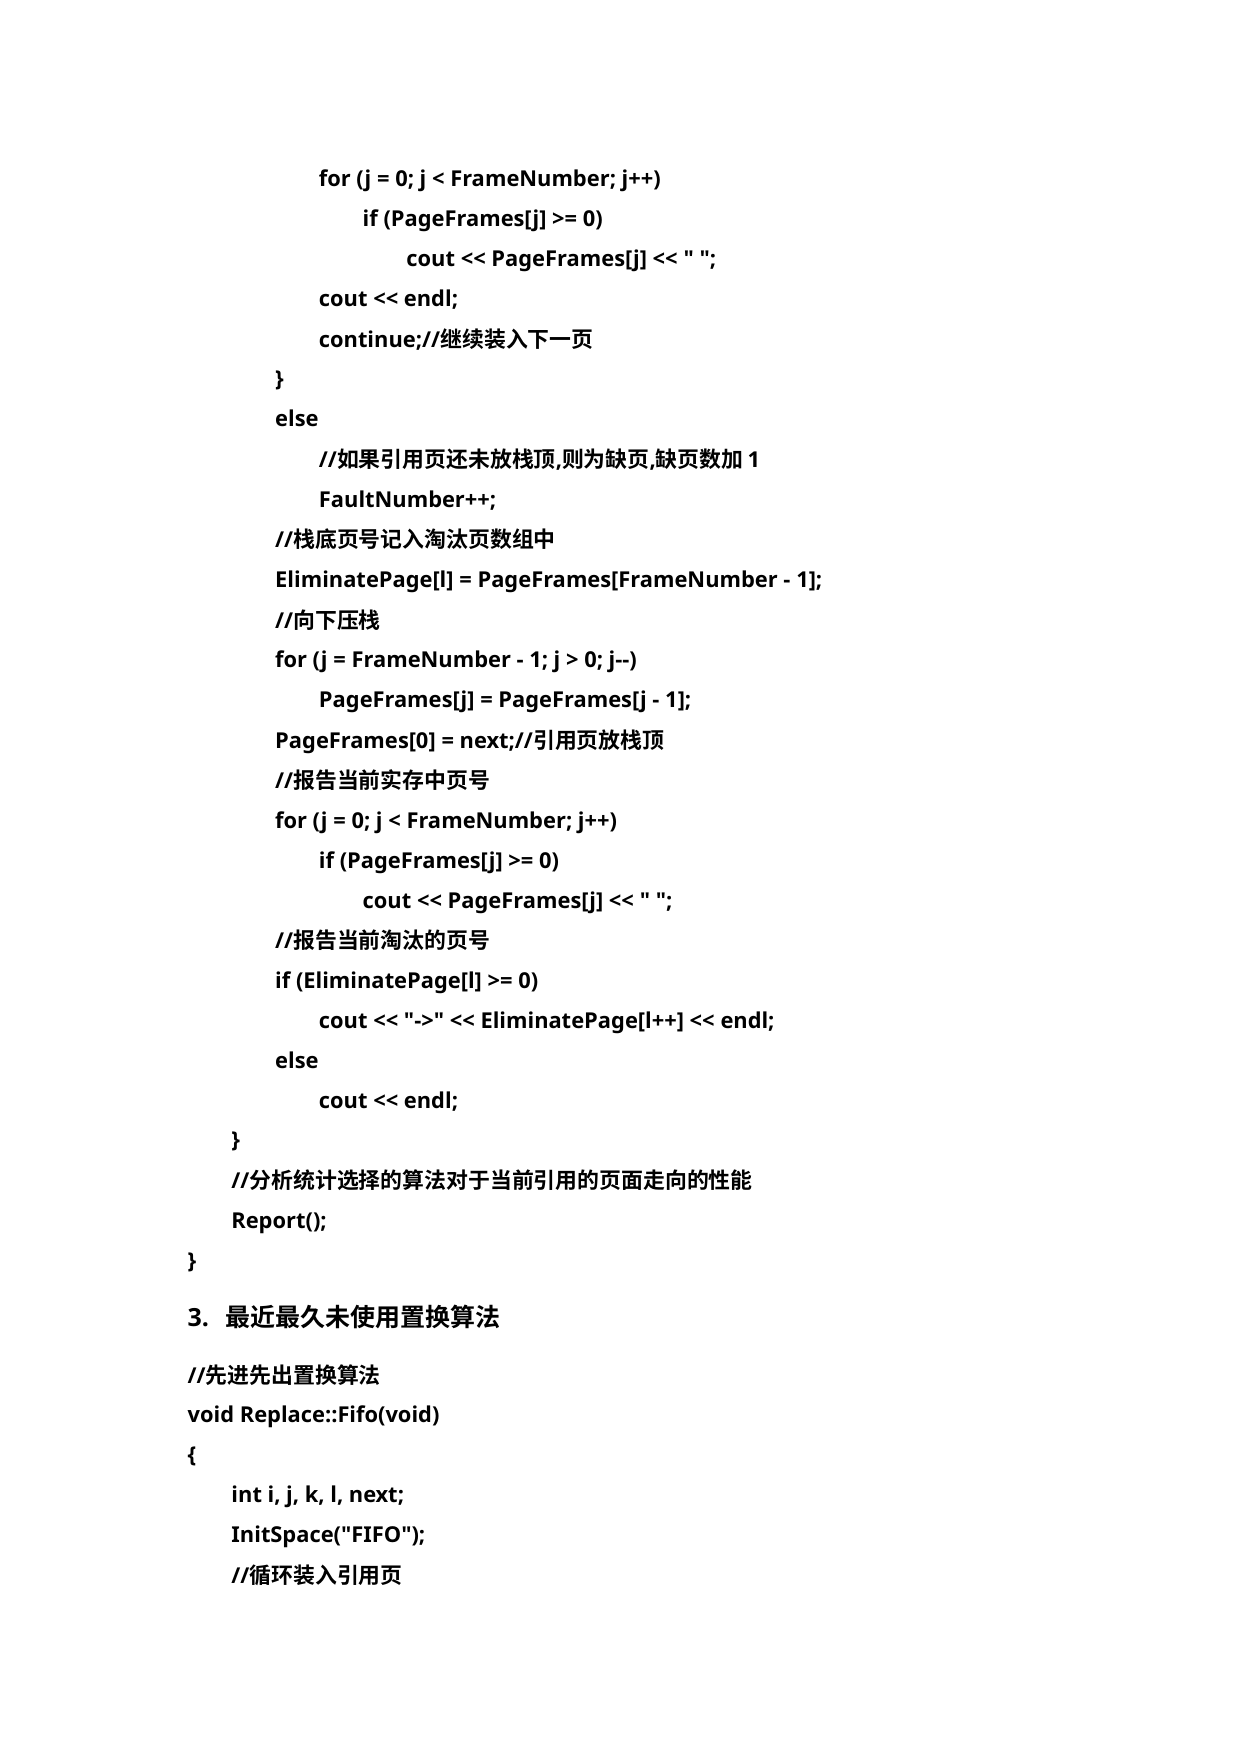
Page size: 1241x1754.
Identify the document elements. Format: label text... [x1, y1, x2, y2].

text cout << endl; [187, 1083, 1053, 1116]
text else [187, 1043, 1053, 1076]
text void Replace::Fifo(void) [187, 1398, 1053, 1430]
list 最近最久未使用置换算法 [187, 1283, 1053, 1348]
text PageFrames[0] = next;//引用页放栈顶 [187, 723, 1053, 755]
text if (EliminatePage[l] >= 0) [187, 963, 1053, 996]
text for (j = 0; j < FrameNumber; j++) [187, 803, 1053, 836]
text cout << "->" << EliminatePage[l++] << endl; [187, 1003, 1053, 1036]
text InitSpace("FIFO"); [187, 1517, 1053, 1550]
text if (PageFrames[j] >= 0) [187, 202, 1053, 234]
text if (PageFrames[j] >= 0) [187, 843, 1053, 876]
text FaultNumber++; [187, 482, 1053, 515]
text continue;//继续装入下一页 [187, 322, 1053, 354]
text } [187, 362, 1053, 394]
text cout << endl; [187, 282, 1053, 314]
text //如果引用页还未放栈顶,则为缺页,缺页数加1 [187, 442, 1053, 474]
text int i, j, k, l, next; [187, 1477, 1053, 1510]
text for (j = FrameNumber - 1; j > 0; j--) [187, 643, 1053, 675]
text //栈底页号记入淘汰页数组中 [187, 522, 1053, 554]
text else [187, 402, 1053, 434]
text //分析统计选择的算法对于当前引用的页面走向的性能 [187, 1163, 1053, 1196]
text PageFrames[j] = PageFrames[j - 1]; [187, 683, 1053, 715]
text //报告当前淘汰的页号 [187, 923, 1053, 956]
text for (j = 0; j < FrameNumber; j++) [187, 162, 1053, 194]
text cout << PageFrames[j] << " "; [187, 883, 1053, 916]
text //向下压栈 [187, 602, 1053, 635]
text } [187, 1243, 1053, 1276]
text //循环装入引用页 [187, 1557, 1053, 1590]
text } [187, 1123, 1053, 1156]
text cout << PageFrames[j] << " "; [187, 242, 1053, 274]
text //先进先出置换算法 [187, 1357, 1053, 1390]
text //报告当前实存中页号 [187, 763, 1053, 796]
text Report(); [187, 1203, 1053, 1236]
text EliminatePage[l] = PageFrames[FrameNumber - 1]; [187, 562, 1053, 595]
text { [187, 1438, 1053, 1470]
